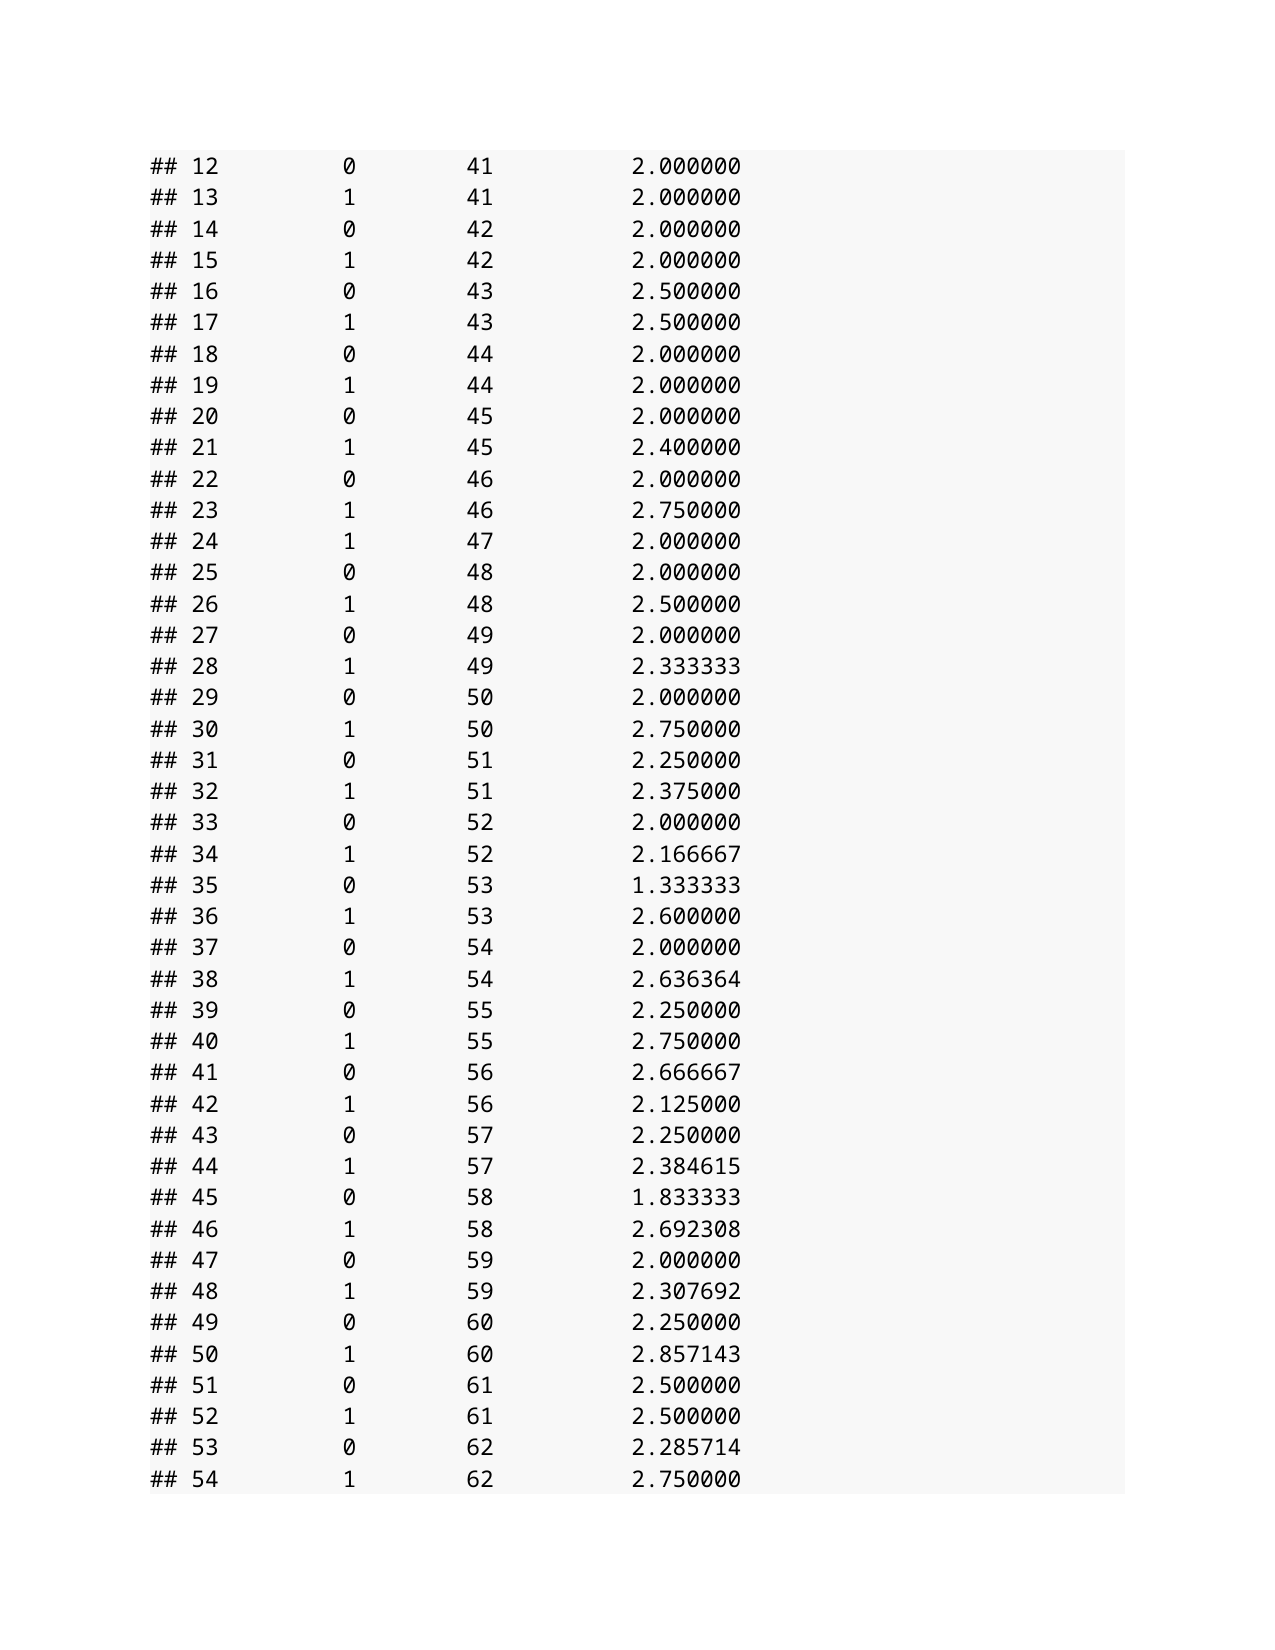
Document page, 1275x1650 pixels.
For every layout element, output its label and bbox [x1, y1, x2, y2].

text [150, 150, 1125, 1494]
